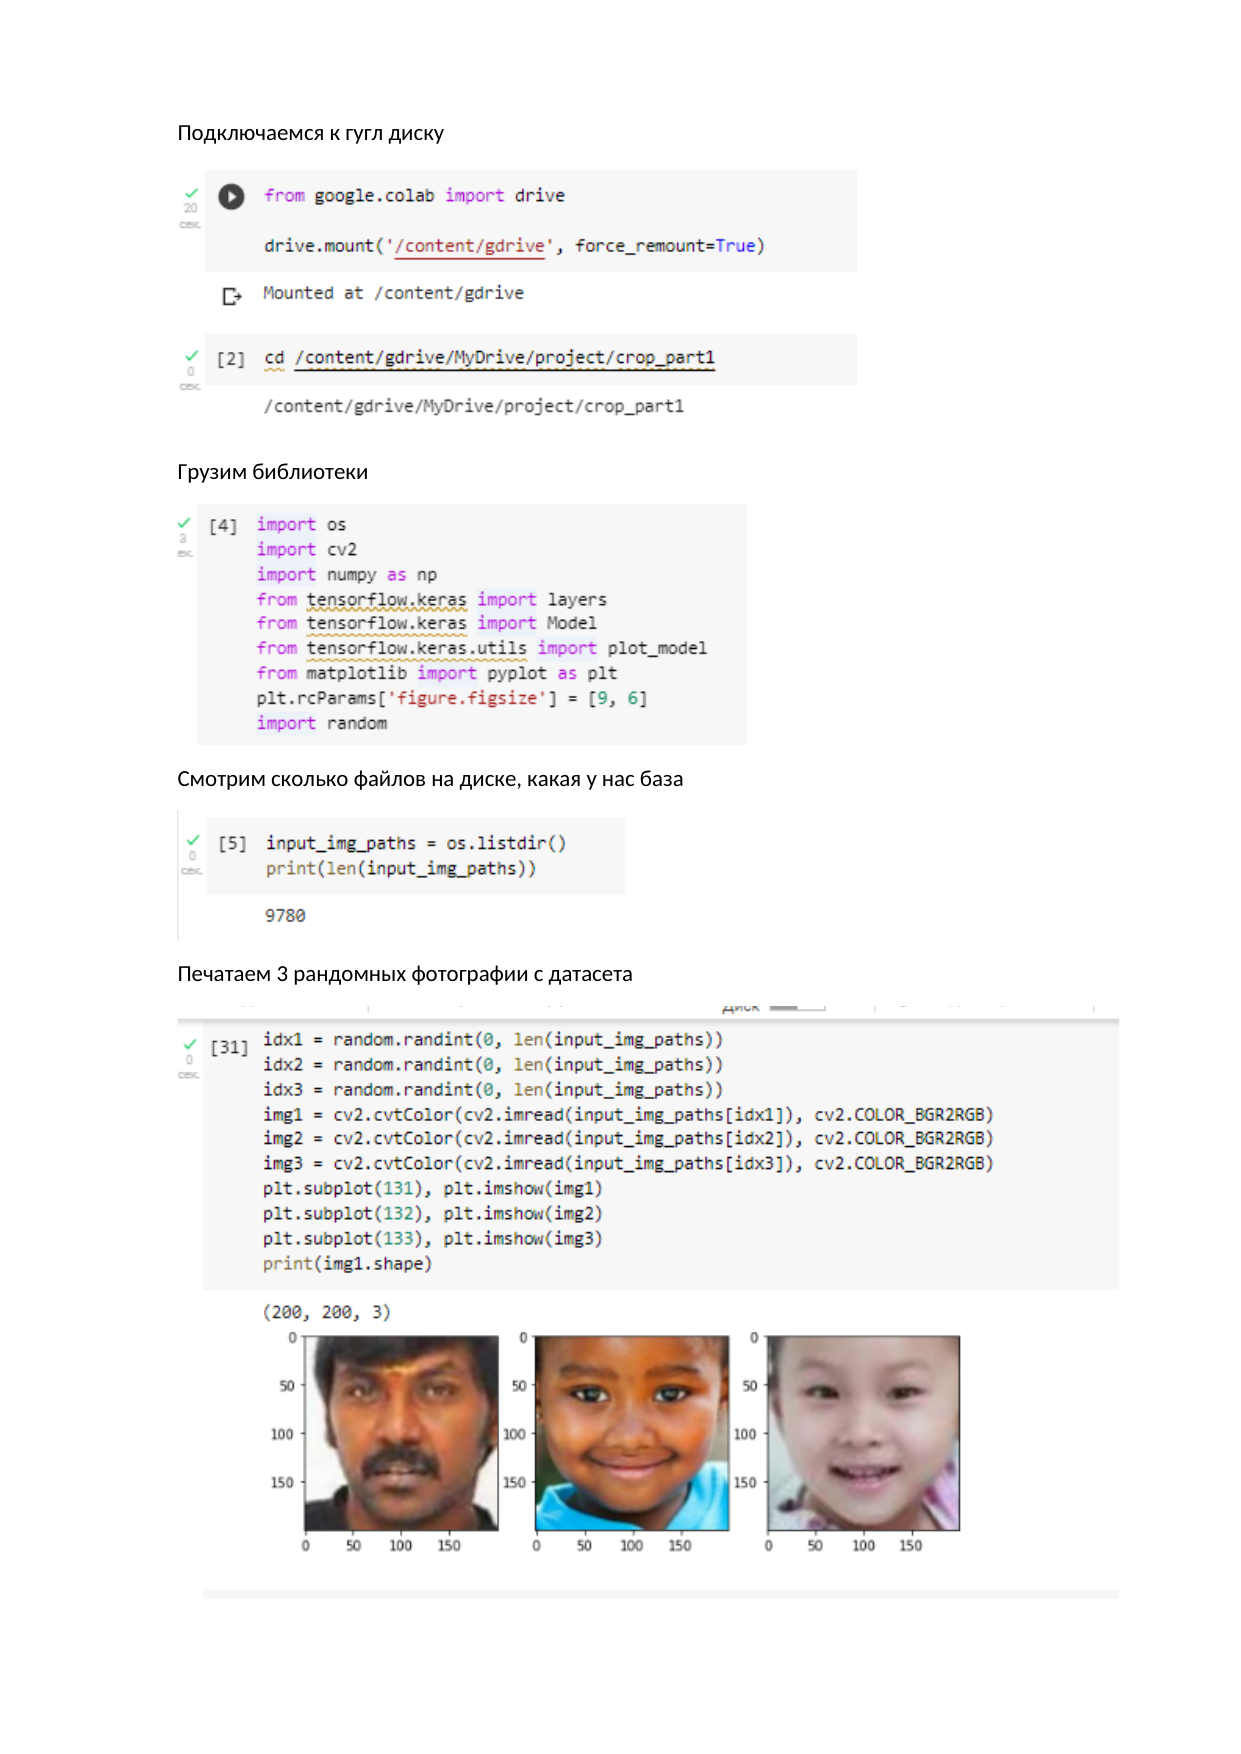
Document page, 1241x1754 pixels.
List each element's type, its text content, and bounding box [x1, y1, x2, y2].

picture [177, 504, 748, 745]
text Подключаемся к гугл диску [177, 118, 1152, 146]
picture [177, 1006, 1120, 1599]
text Печатаем 3 рандомных фотографии с датасета [177, 959, 1152, 987]
text Смотрим сколько файлов на диске, какая у нас база [177, 764, 1152, 792]
text Грузим библиотеки [177, 457, 1152, 485]
picture [177, 165, 857, 439]
picture [177, 810, 626, 941]
